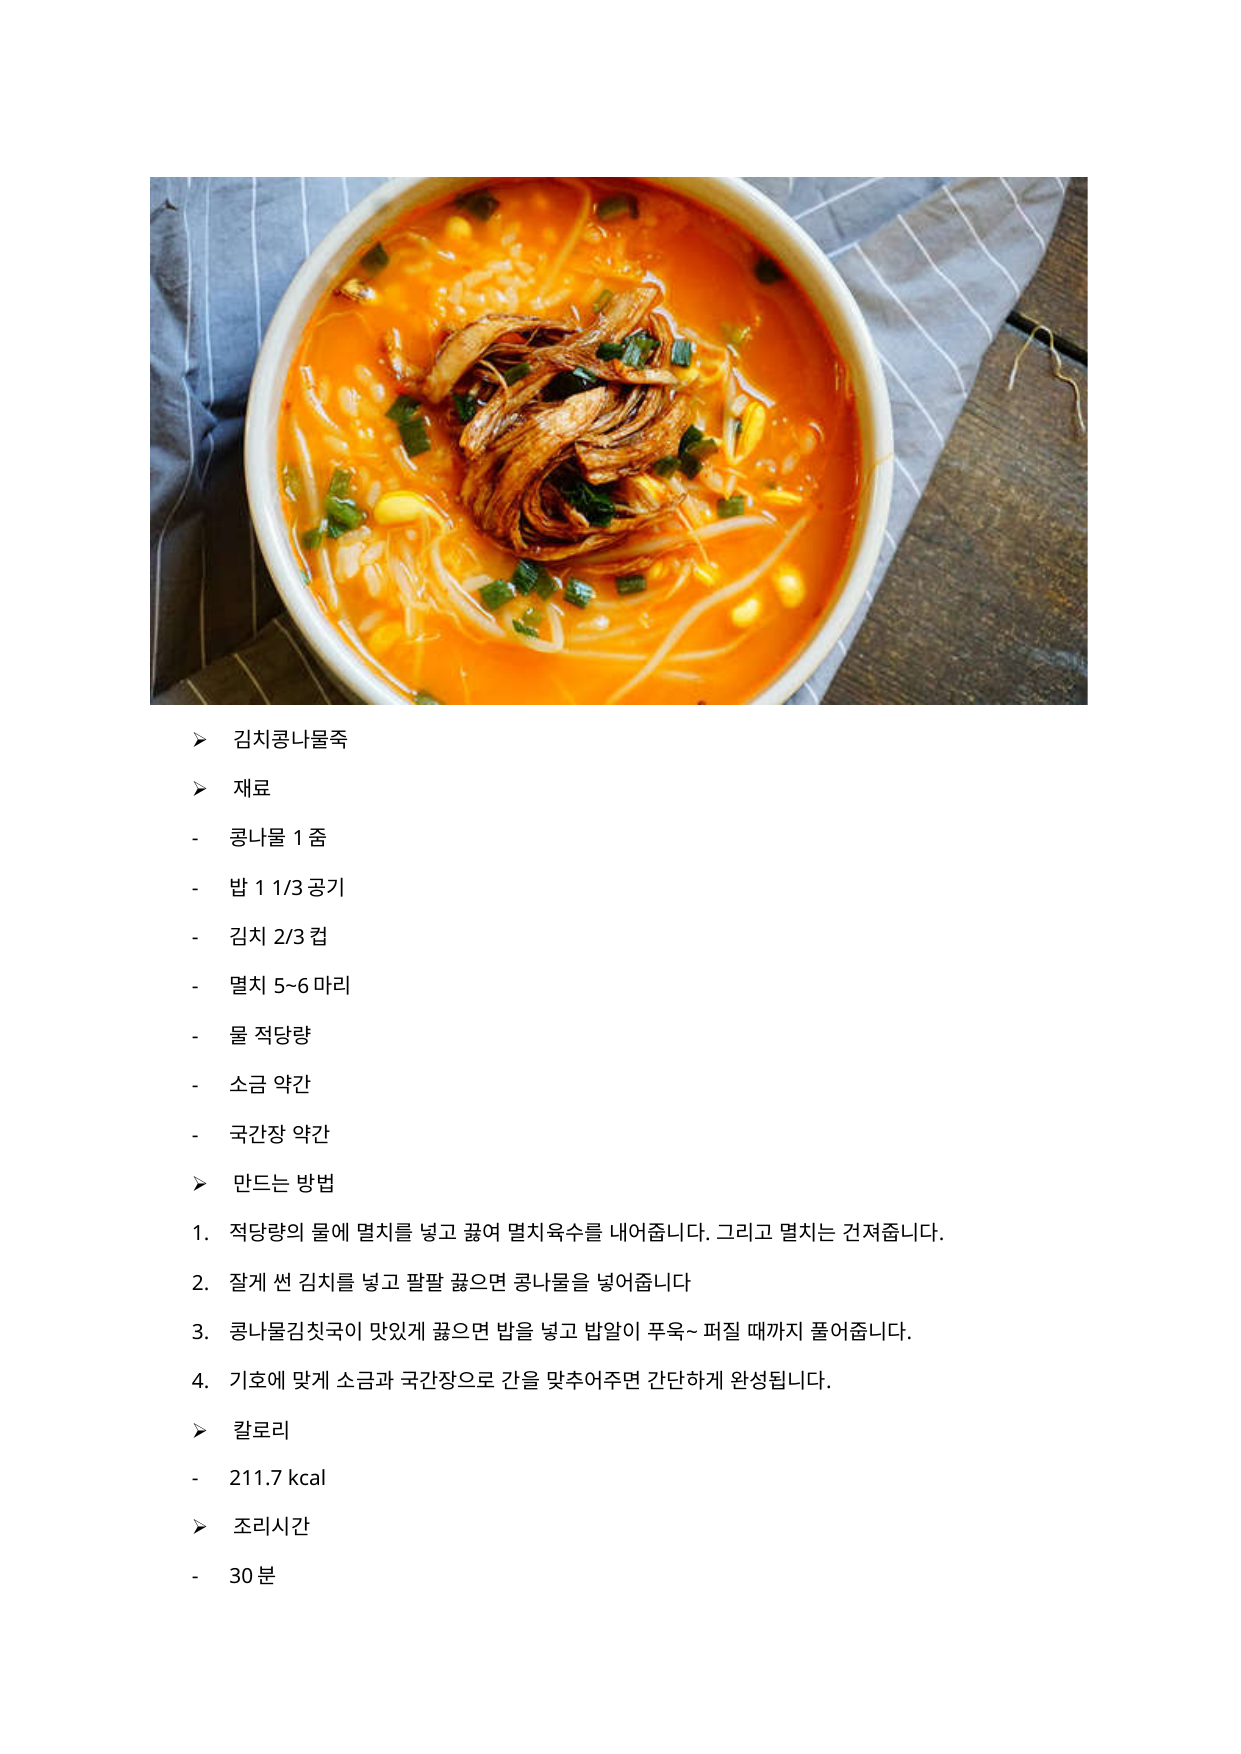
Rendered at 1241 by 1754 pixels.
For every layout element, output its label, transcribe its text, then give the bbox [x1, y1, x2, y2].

list 콩나물 1줌 [192, 822, 1090, 852]
list 재료 [192, 772, 1090, 802]
list 211.7 kcal [192, 1463, 1090, 1492]
picture [150, 177, 1088, 705]
list 조리시간 [192, 1511, 1090, 1541]
list 물 적당량 [192, 1019, 1090, 1049]
list 소금 약간 [192, 1068, 1090, 1099]
list 30분 [192, 1560, 1090, 1590]
list 국간장 약간 [192, 1118, 1090, 1148]
list 칼로리 [192, 1414, 1090, 1444]
list 잘게 썬 김치를 넣고 팔팔 끓으면 콩나물을 넣어줍니다 [192, 1266, 1090, 1296]
list 밥 1 1/3공기 [192, 871, 1090, 901]
list 적당량의 물에 멸치를 넣고 끓여 멸치육수를 내어줍니다. 그리고 멸치는 건져줍니다. [192, 1216, 1090, 1247]
list 멸치 5~6마리 [192, 970, 1090, 1000]
list 김치 2/3컵 [192, 920, 1090, 951]
list 김치콩나물죽 [192, 723, 1090, 753]
list 콩나물김칫국이 맛있게 끓으면 밥을 넣고 밥알이 푸욱~ 퍼질 때까지 풀어줍니다. [192, 1315, 1090, 1346]
list 기호에 맞게 소금과 국간장으로 간을 맞추어주면 간단하게 완성됩니다. [192, 1364, 1090, 1395]
list 만드는 방법 [192, 1167, 1090, 1197]
